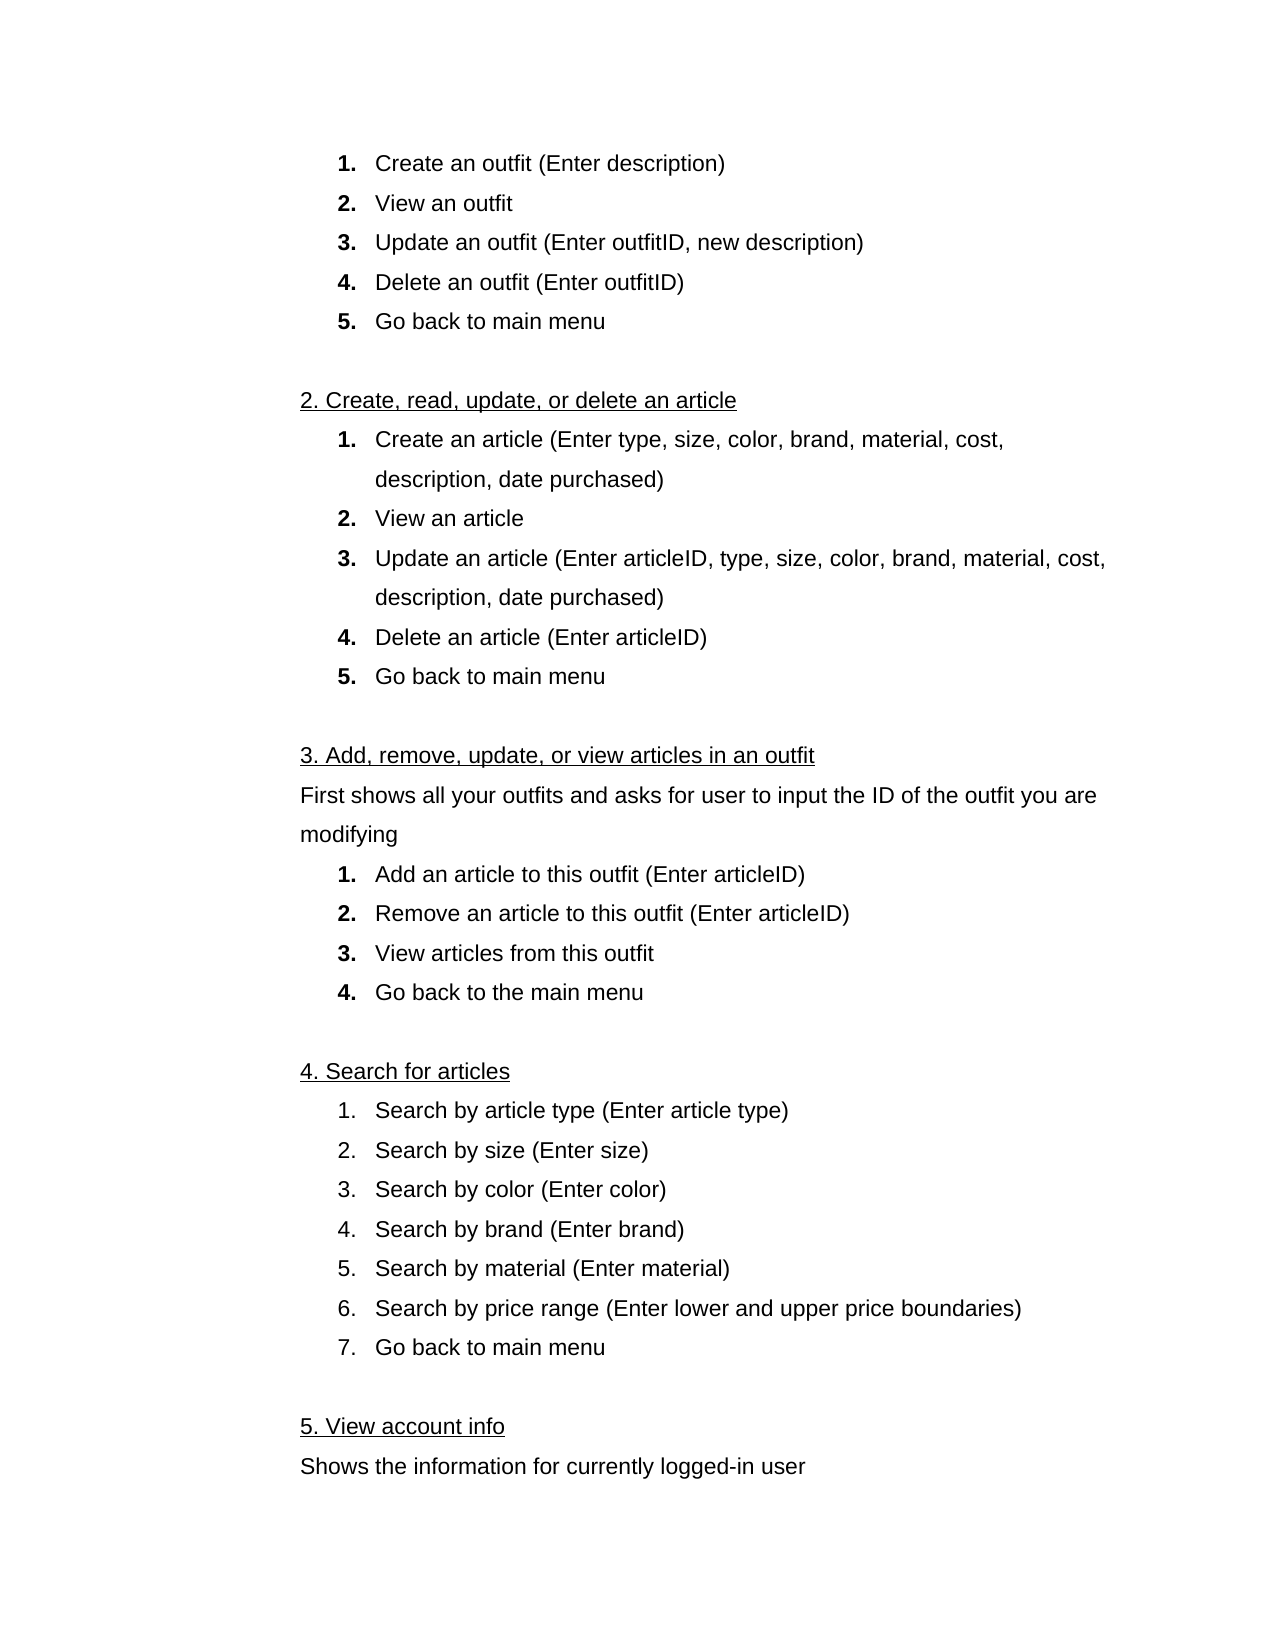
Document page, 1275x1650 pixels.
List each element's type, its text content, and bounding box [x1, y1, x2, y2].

text 2. Create, read, update, or delete an article [300, 387, 1125, 413]
list Add an article to this outfit (Enter articleID) [337, 861, 1125, 887]
list Create an article (Enter type, size, color, brand, material, cost, description, date purchased) [337, 426, 1125, 492]
list Delete an outfit (Enter outfitID) [337, 268, 1125, 295]
list Update an article (Enter articleID, type, size, color, brand, material, cost, description, date purchased) [337, 545, 1125, 611]
list Create an outfit (Enter description) [337, 150, 1125, 176]
text 4. Search for articles [300, 1058, 1125, 1084]
list View an article [337, 505, 1125, 532]
list Go back to main menu [337, 308, 1125, 334]
list Go back to main menu [337, 1334, 1125, 1361]
list View articles from this outfit [337, 939, 1125, 966]
list Go back to the main menu [337, 979, 1125, 1005]
list Search by size (Enter size) [337, 1137, 1125, 1163]
text 3. Add, remove, update, or view articles in an outfit [300, 742, 1125, 768]
list Go back to main menu [337, 663, 1125, 689]
list Update an outfit (Enter outfitID, new description) [337, 229, 1125, 255]
text Shows the information for currently logged-in user [300, 1453, 1125, 1479]
list Remove an article to this outfit (Enter articleID) [337, 900, 1125, 926]
list Search by brand (Enter brand) [337, 1216, 1125, 1242]
list View an outfit [337, 189, 1125, 216]
list Search by material (Enter material) [337, 1255, 1125, 1282]
text First shows all your outfits and asks for user to input the ID of the outfit you are modifying [300, 782, 1125, 847]
list Search by price range (Enter lower and upper price boundaries) [337, 1295, 1125, 1321]
list Search by article type (Enter article type) [337, 1097, 1125, 1124]
list Delete an article (Enter articleID) [337, 624, 1125, 650]
list Search by color (Enter color) [337, 1176, 1125, 1203]
text 5. View account info [300, 1413, 1125, 1440]
